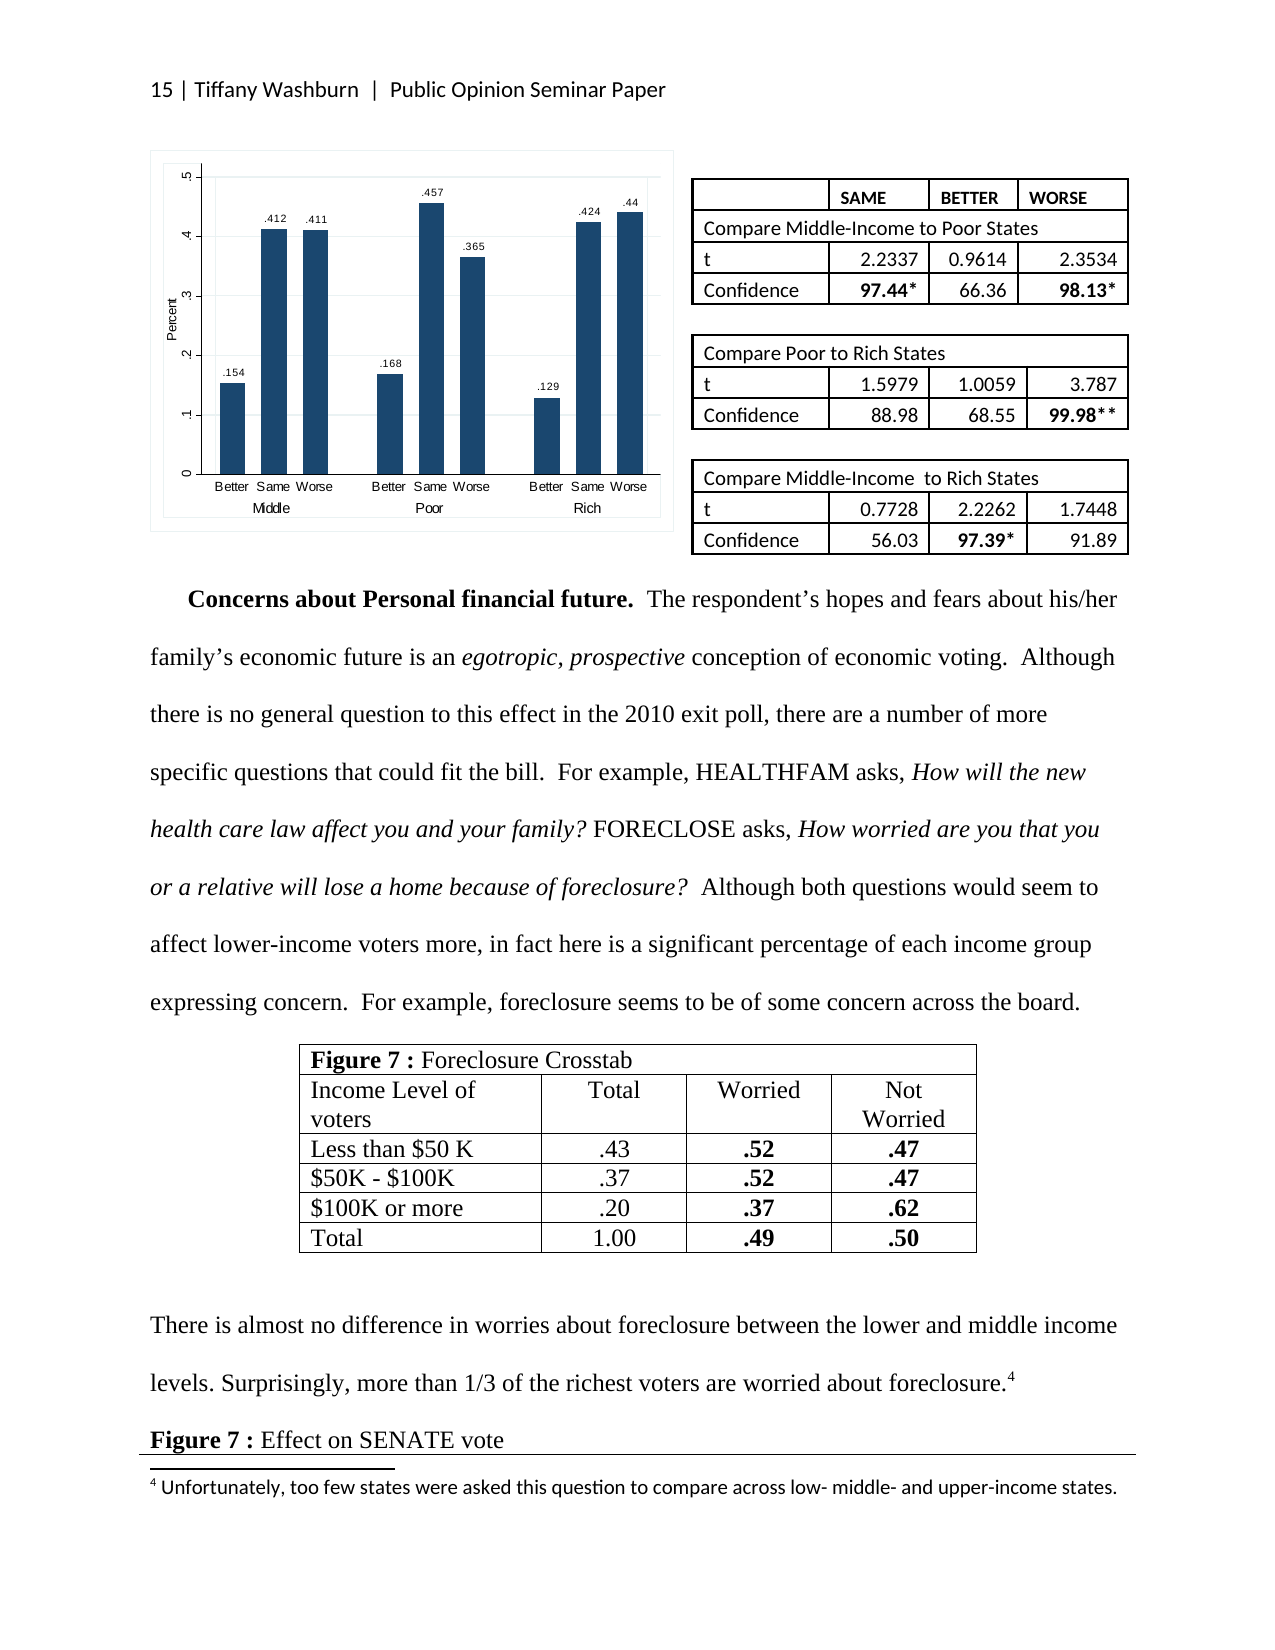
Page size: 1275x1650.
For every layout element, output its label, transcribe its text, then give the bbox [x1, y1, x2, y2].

table_cell Worried [687, 1075, 831, 1133]
table_cell Total [300, 1223, 541, 1252]
table_cell $100K or more [300, 1193, 541, 1222]
table_cell .37 [687, 1193, 831, 1222]
table_cell Less than $50 K [300, 1134, 541, 1162]
table_cell .47 [832, 1164, 976, 1192]
table_cell .49 [687, 1223, 831, 1252]
table_header Figure 7 : Effect on SENATE vote [139, 1425, 1136, 1454]
table_cell Income Level of voters [300, 1075, 541, 1133]
table_header Figure 7 : Foreclosure Crosstab [300, 1045, 976, 1074]
table_cell .52 [687, 1134, 831, 1162]
table_cell Not Worried [832, 1075, 976, 1133]
table_cell .43 [542, 1134, 686, 1162]
table_cell .37 [542, 1164, 686, 1192]
list Concerns about Personal financial future. The respondent’s hopes and fears about his/her family’s economic future is an egotropic, prospective conception of economic voting. Although there is no general question to this effect in the 2010 exit poll, there are a number of more specific questions that could fit the bill. For example, HEALTHFAM asks, How will the new health care law affect you and your family? FORECLOSE asks, How worried are you that you or a relative will lose a home because of foreclosure? Although both questions would seem to affect lower-income voters more, in fact here is a significant percentage of each income group expressing concern. For example, foreclosure seems to be of some concern across the board. [150, 584, 1125, 1016]
table_cell .20 [542, 1193, 686, 1222]
table_cell [139, 150, 680, 584]
table_cell .52 [687, 1164, 831, 1192]
table_cell .47 [832, 1134, 976, 1162]
table_cell [680, 150, 1136, 584]
table_cell .62 [832, 1193, 976, 1222]
table_cell .50 [832, 1223, 976, 1252]
table_cell Total [542, 1075, 686, 1133]
table_cell $50K - $100K [300, 1164, 541, 1192]
table_cell 1.00 [542, 1223, 686, 1252]
text There is almost no difference in worries about foreclosure between the lower and middle income levels. Surprisingly, more than 1/3 of the richest voters are worried about foreclosure. [150, 1310, 1125, 1397]
